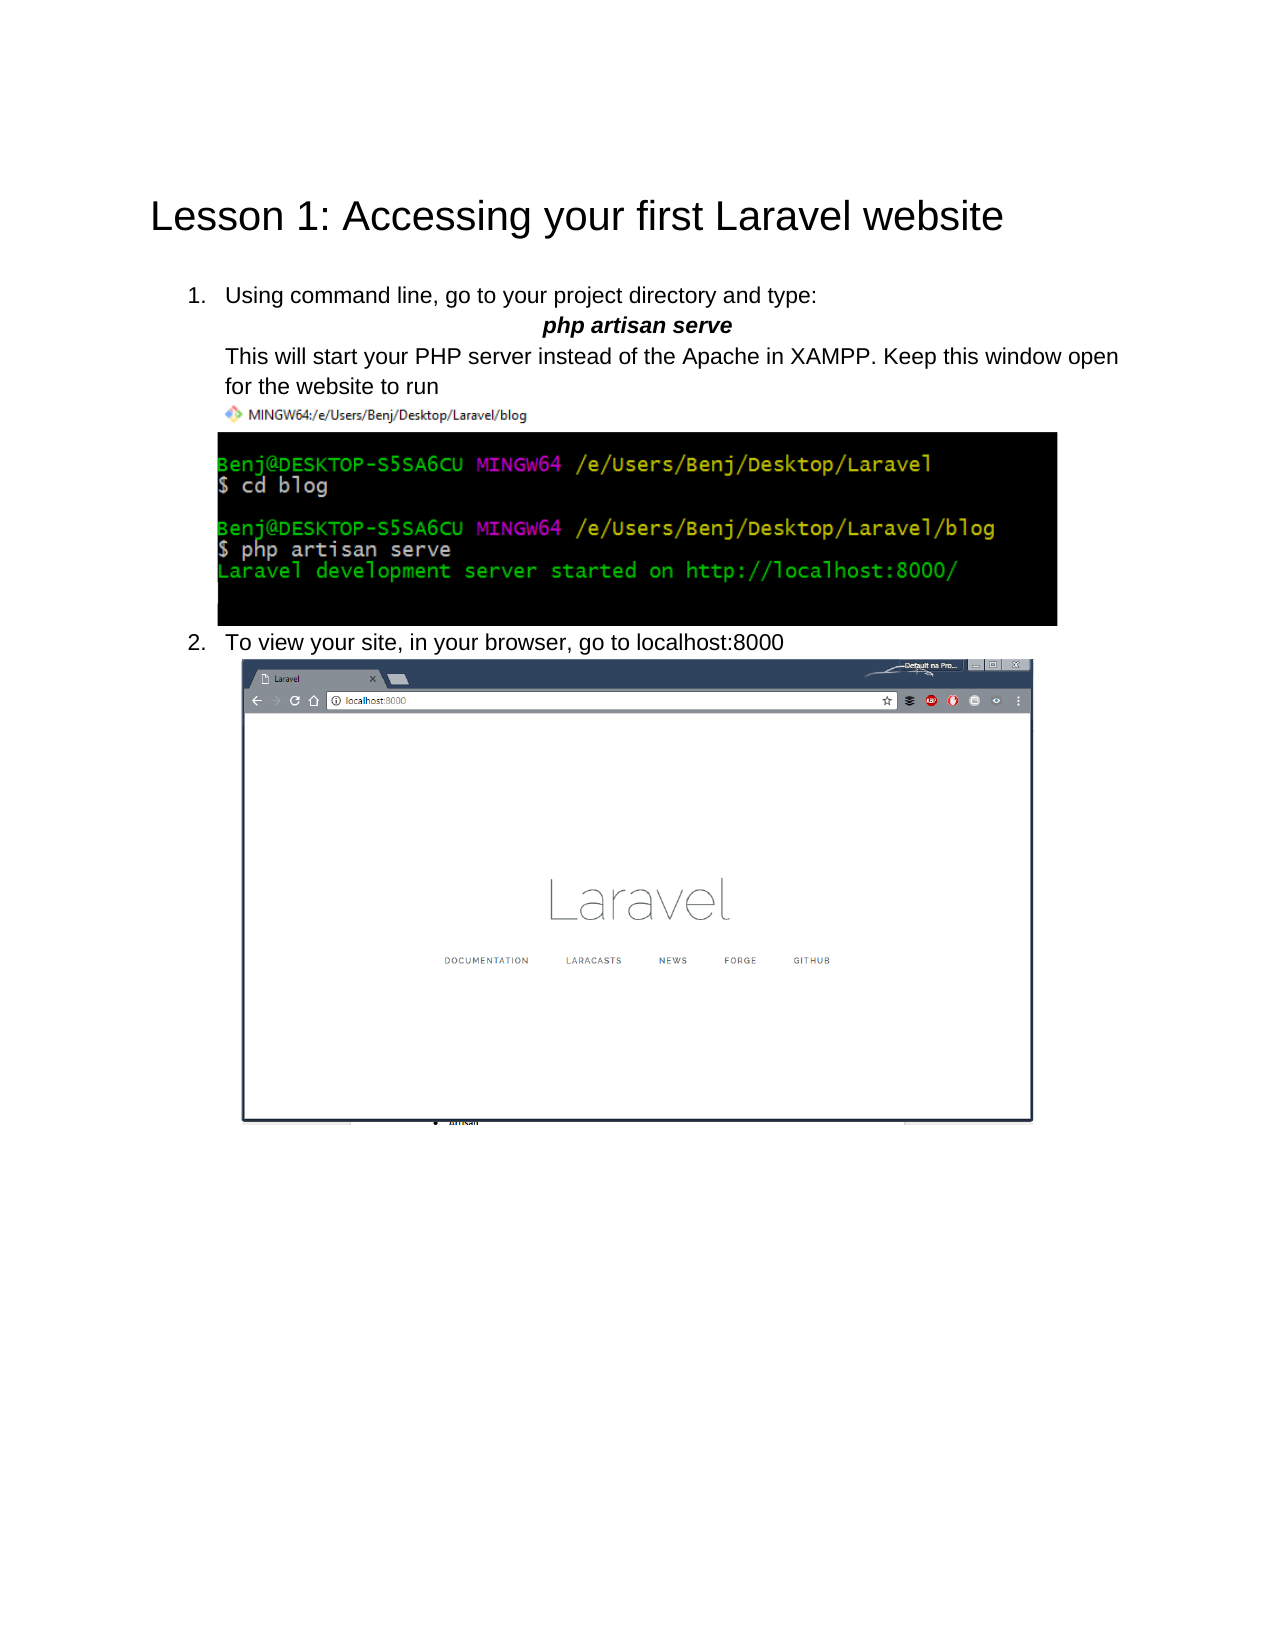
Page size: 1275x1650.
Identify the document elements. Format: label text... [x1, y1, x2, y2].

picture [217, 403, 1058, 626]
list Using command line, go to your project directory and type: [187, 282, 1125, 309]
subtitle Lesson 1: Accessing your first Laravel website [150, 192, 1125, 239]
picture [241, 659, 1034, 1125]
list To view your site, in your browser, go to localhost:8000 [187, 629, 1125, 655]
text This will start your PHP server instead of the Apache in XAMPP. Keep this window open for the website to run [225, 343, 1125, 399]
text php artisan serve [150, 312, 1125, 339]
